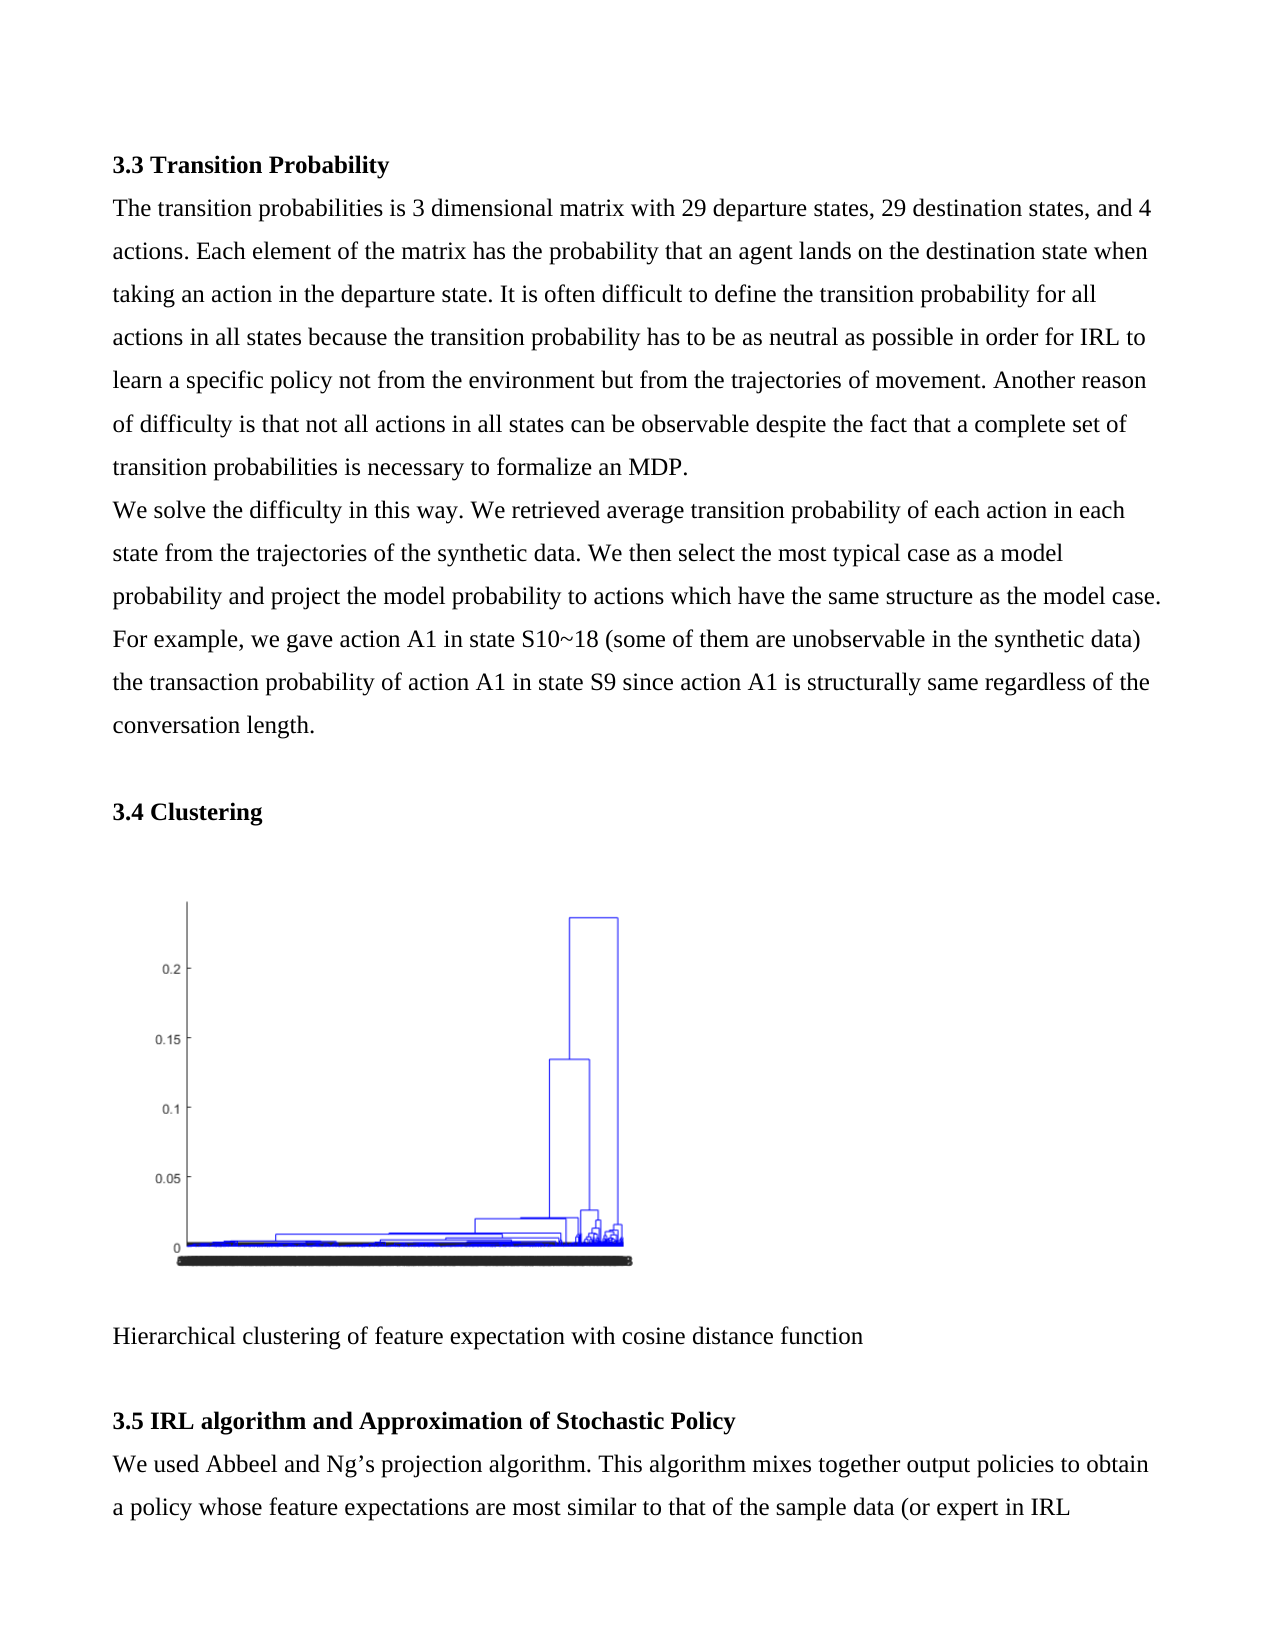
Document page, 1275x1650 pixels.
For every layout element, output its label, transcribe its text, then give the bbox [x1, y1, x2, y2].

picture [113, 870, 677, 1293]
text 3.4 Clustering [112, 797, 1162, 826]
text The transition probabilities is 3 dimensional matrix with 29 departure states, 29 destination states, and 4 actions. Each element of the matrix has the probability that an agent lands on the destination state when taking an action in the departure state. It is often difficult to define the transition probability for all actions in all states because the transition probability has to be as neutral as possible in order for IRL to learn a specific policy not from the environment but from the trajectories of movement. Another reason of difficulty is that not all actions in all states can be observable despite the fact that a complete set of transition probabilities is necessary to formalize an MDP. [112, 193, 1162, 481]
text 3.3 Transition Probability [112, 150, 1162, 179]
text We solve the difficulty in this way. We retrieved average transition probability of each action in each state from the trajectories of the synthetic data. We then select the most typical case as a model probability and project the model probability to actions which have the same structure as the model case. For example, we gave action A1 in state S10~18 (some of them are unobservable in the synthetic data) the transaction probability of action A1 in state S9 since action A1 is structurally same regardless of the conversation length. [112, 495, 1162, 739]
text 3.5 IRL algorithm and Approximation of Stochastic Policy [112, 1406, 1162, 1435]
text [112, 1449, 1162, 1521]
